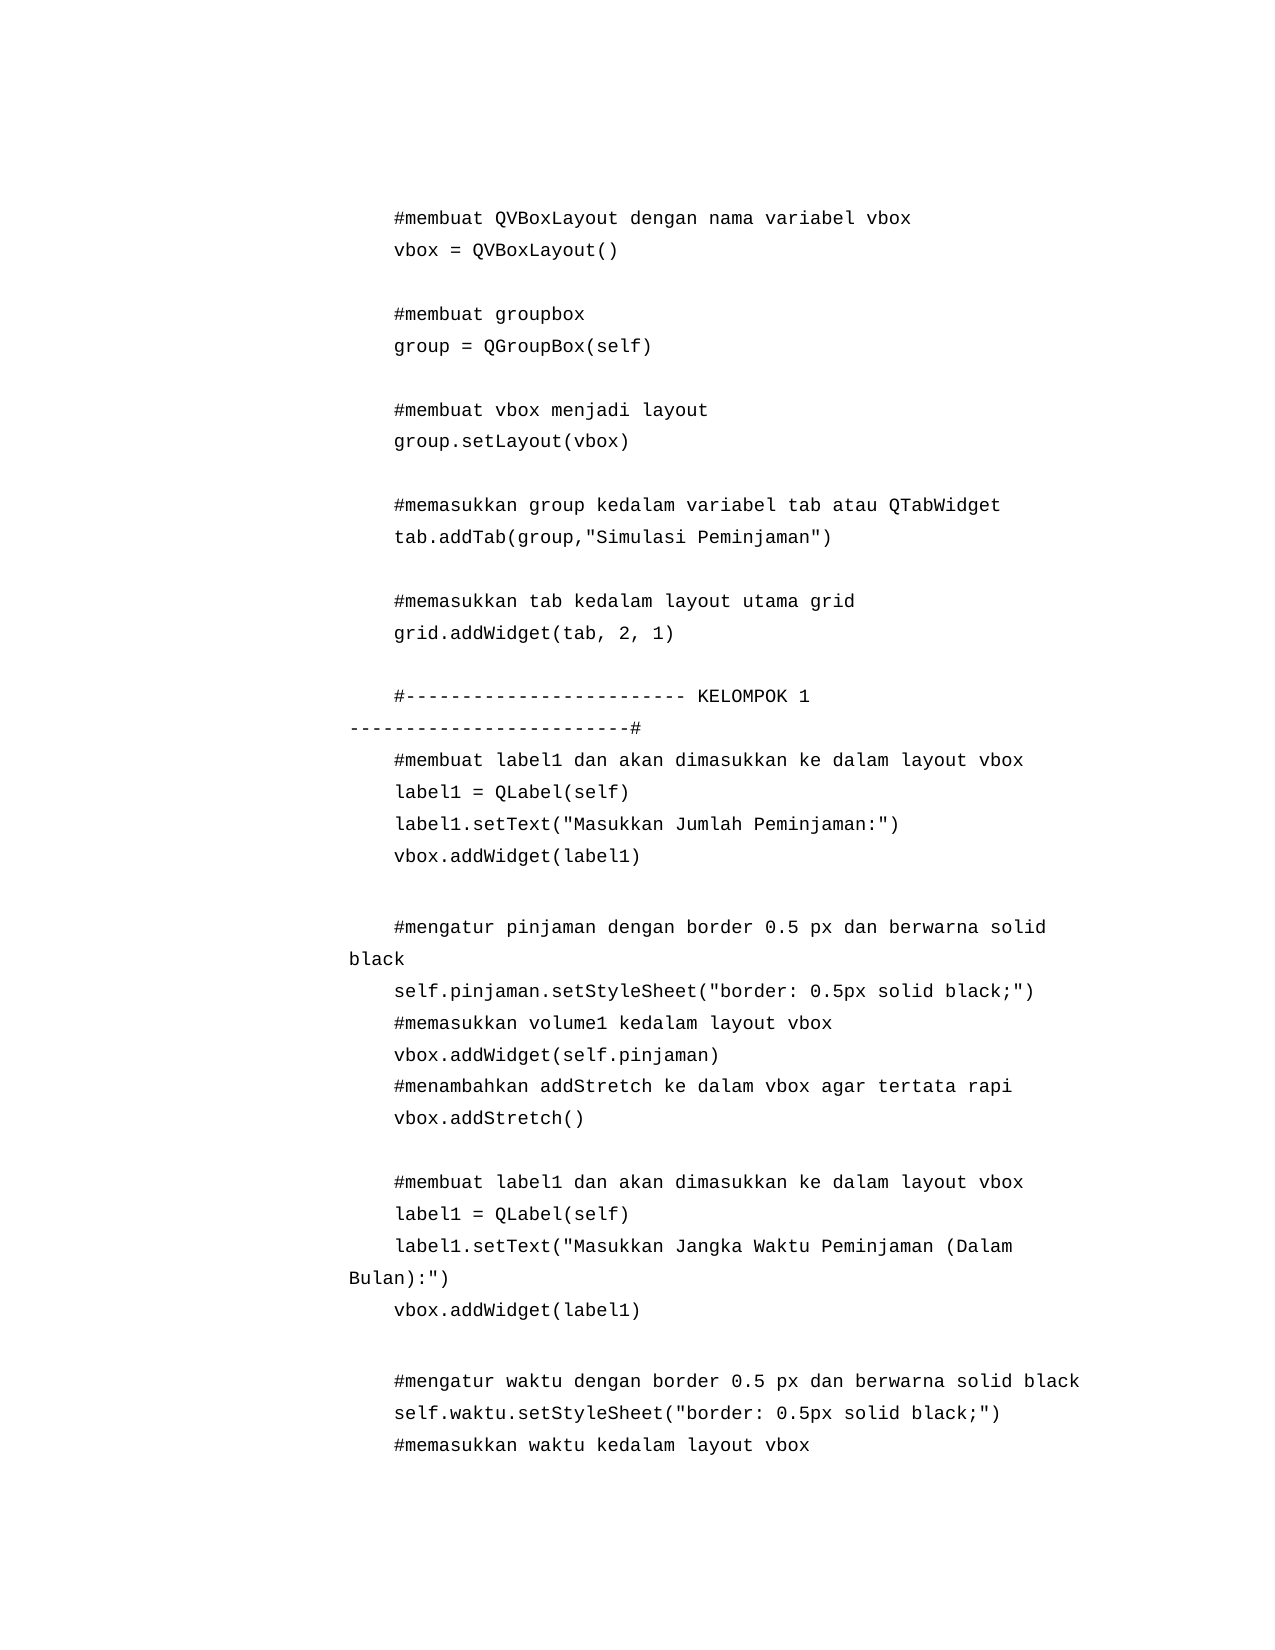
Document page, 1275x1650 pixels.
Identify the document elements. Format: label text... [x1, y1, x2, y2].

list tab.addTab(group,"Simulasi Peminjaman") [349, 528, 1098, 549]
list label1.setText("Masukkan Jumlah Peminjaman:") [349, 815, 1098, 836]
list label1 = QLabel(self) [349, 783, 1098, 804]
list group.setLayout(vbox) [349, 432, 1098, 453]
list vbox.addWidget(self.pinjaman) [349, 1045, 1098, 1067]
list self.waktu.setStyleSheet("border: 0.5px solid black;") [349, 1404, 1098, 1425]
list #membuat label1 dan akan dimasukkan ke dalam layout vbox [349, 751, 1098, 772]
list grid.addWidget(tab, 2, 1) [349, 623, 1098, 645]
list #membuat QVBoxLayout dengan nama variabel vbox [349, 209, 1098, 230]
list #mengatur pinjaman dengan border 0.5 px dan berwarna solid black [349, 918, 1098, 971]
list label1 = QLabel(self) [349, 1205, 1098, 1226]
list #membuat label1 dan akan dimasukkan ke dalam layout vbox [349, 1173, 1098, 1194]
list group = QGroupBox(self) [349, 337, 1098, 358]
list #memasukkan tab kedalam layout utama grid [349, 592, 1098, 613]
list #mengatur waktu dengan border 0.5 px dan berwarna solid black [349, 1372, 1098, 1393]
list #memasukkan waktu kedalam layout vbox [349, 1436, 1098, 1457]
list #memasukkan group kedalam variabel tab atau QTabWidget [349, 496, 1098, 517]
list self.pinjaman.setStyleSheet("border: 0.5px solid black;") [349, 982, 1098, 1003]
list vbox.addWidget(label1) [349, 847, 1098, 868]
list #membuat groupbox [349, 305, 1098, 326]
list vbox.addStretch() [349, 1109, 1098, 1130]
list #memasukkan volume1 kedalam layout vbox [349, 1013, 1098, 1035]
list label1.setText("Masukkan Jangka Waktu Peminjaman (Dalam Bulan):") [349, 1237, 1098, 1290]
list vbox.addWidget(label1) [349, 1300, 1098, 1322]
list vbox = QVBoxLayout() [349, 241, 1098, 262]
list #menambahkan addStretch ke dalam vbox agar tertata rapi [349, 1077, 1098, 1098]
list #------------------------- KELOMPOK 1 -------------------------# [349, 687, 1098, 740]
list #membuat vbox menjadi layout [349, 400, 1098, 422]
